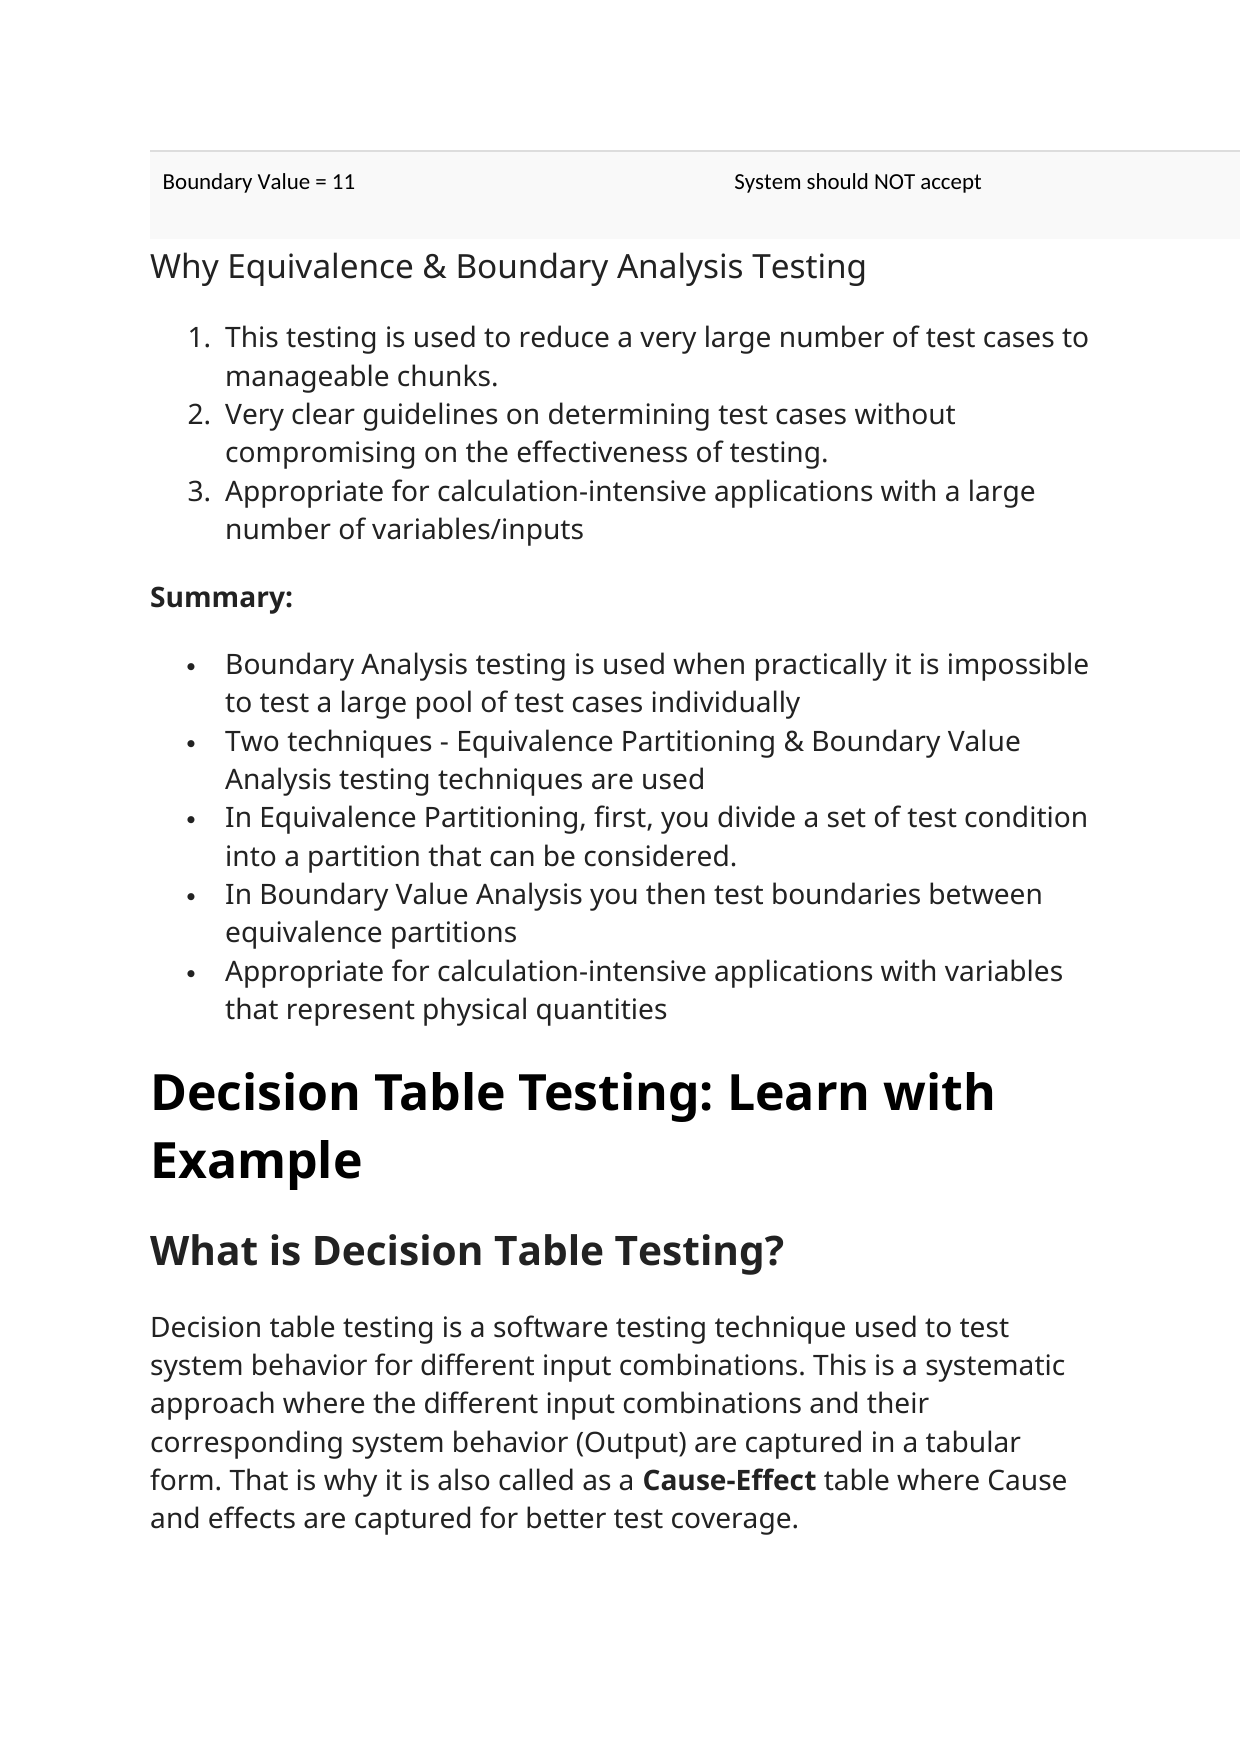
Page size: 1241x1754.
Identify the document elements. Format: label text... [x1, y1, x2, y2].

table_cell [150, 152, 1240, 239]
list Boundary Analysis testing is used when practically it is impossible to test a large pool of test cases individually [187, 644, 1090, 721]
list Very clear guidelines on determining test cases without compromising on the effectiveness of testing. [187, 394, 1090, 471]
list In Equivalence Partitioning, first, you divide a set of test condition into a partition that can be considered. [187, 798, 1090, 874]
list In Boundary Value Analysis you then test boundaries between equivalence partitions [187, 874, 1090, 951]
list This testing is used to reduce a very large number of test cases to manageable chunks. [187, 318, 1090, 394]
text Decision table testing is a software testing technique used to test system behavior for different input combinations. This is a systematic approach where the different input combinations and their corresponding system behavior (Output) are captured in a tabular form. That is why it is also called as a Cause-Effect table where Cause and effects are captured for better test coverage. [150, 1307, 1090, 1537]
subtitle What is Decision Table Testing? [150, 1222, 1090, 1278]
list Appropriate for calculation-intensive applications with variables that represent physical quantities [187, 951, 1090, 1028]
subtitle Decision Table Testing: Learn with Example [150, 1057, 1090, 1193]
list Appropriate for calculation-intensive applications with a large number of variables/inputs [187, 471, 1090, 548]
text Summary: [150, 577, 1090, 615]
list Two techniques - Equivalence Partitioning & Boundary Value Analysis testing techniques are used [187, 721, 1090, 798]
subtitle Why Equivalence & Boundary Analysis Testing [150, 243, 1090, 289]
